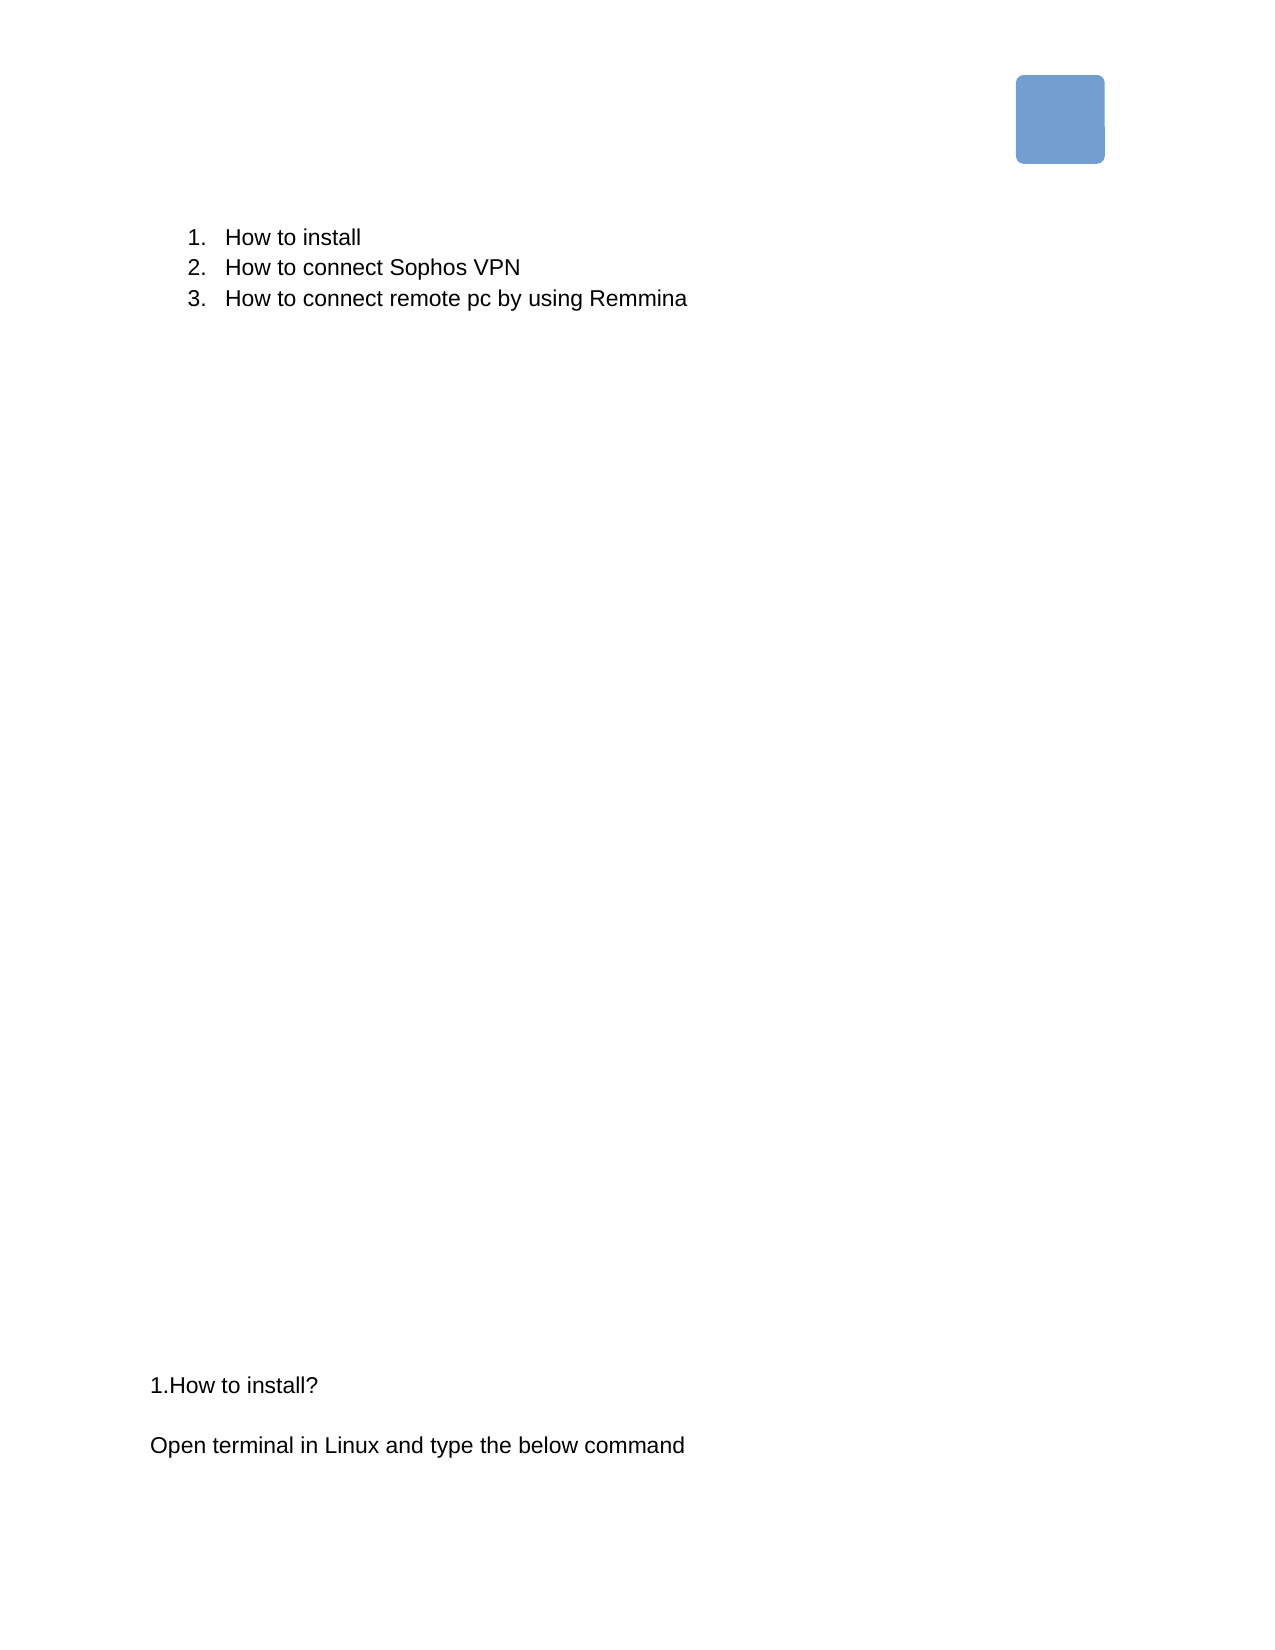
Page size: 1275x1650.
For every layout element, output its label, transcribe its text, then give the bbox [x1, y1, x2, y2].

list How to install [187, 224, 1125, 250]
text Open terminal in Linux and type the below command [150, 1432, 1125, 1459]
text 1.How to install? [150, 1372, 1125, 1398]
list How to connect remote pc by using Remmina [187, 284, 1125, 311]
list How to connect Sophos VPN [187, 254, 1125, 281]
